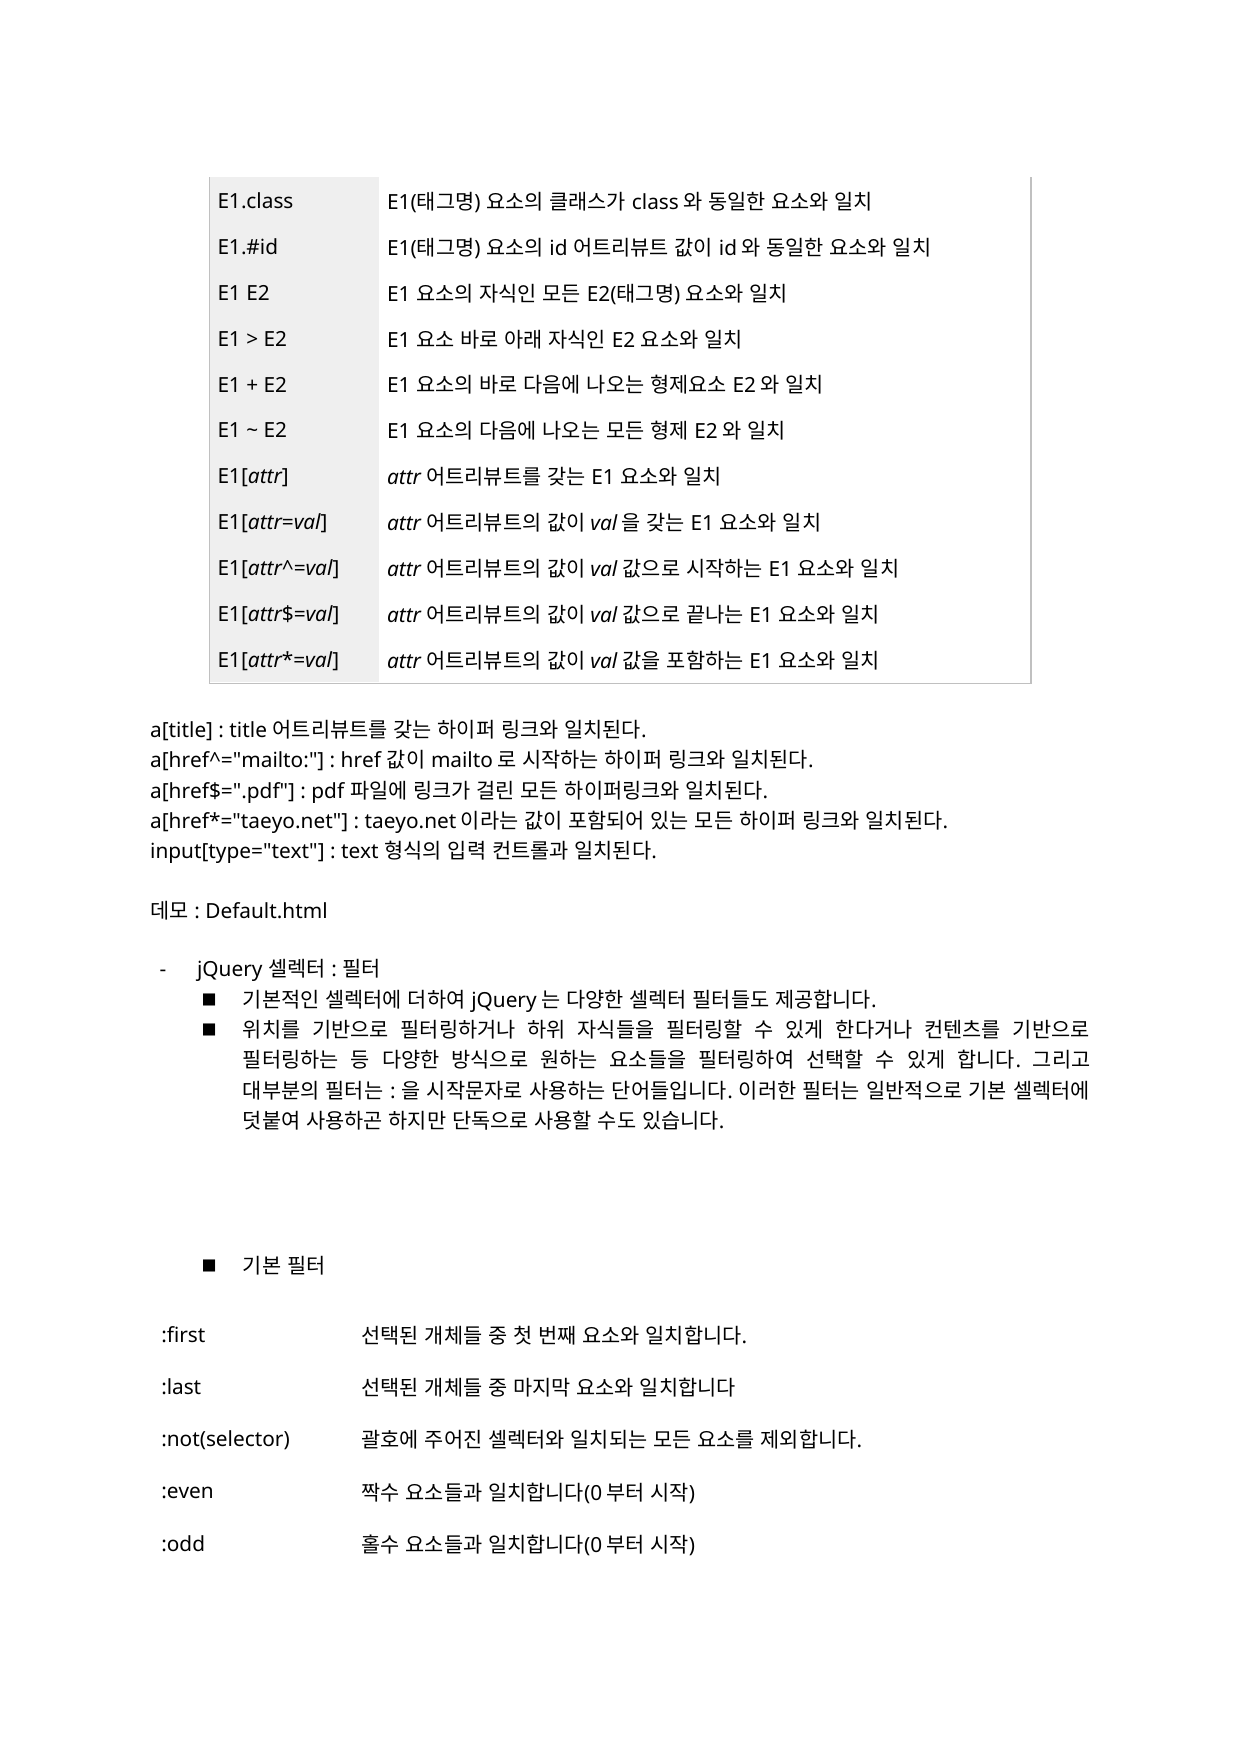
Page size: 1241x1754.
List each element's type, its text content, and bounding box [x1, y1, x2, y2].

table_cell E1.class [210, 177, 379, 223]
table_cell 괄호에 주어진 셀렉터와 일치되는 모든 요소를 제외합니다. [350, 1413, 1093, 1465]
text 데모 : Default.html [150, 894, 1090, 924]
table_cell E1 요소 바로 아래 자식인 E2 요소와 일치 [379, 315, 1030, 361]
table_cell E1 ~ E2 [210, 407, 379, 453]
table_cell attr 어트리뷰트의 값이 val 값으로 시작하는 E1 요소와 일치 [379, 545, 1030, 591]
table_cell 홀수 요소들과 일치합니다(0부터 시작) [350, 1517, 1093, 1569]
table_cell E1 요소의 다음에 나오는 모든 형제 E2와 일치 [379, 407, 1030, 453]
table_cell :even [150, 1465, 350, 1517]
table_cell E1[attr=val] [210, 499, 379, 545]
table_cell attr 어트리뷰트를 갖는 E1 요소와 일치 [379, 453, 1030, 499]
table_cell E1[attr^=val] [210, 545, 379, 591]
table_cell :odd [150, 1517, 350, 1569]
list 위치를 기반으로 필터링하거나 하위 자식들을 필터링할 수 있게 한다거나 컨텐츠를 기반으로 필터링하는 등 다양한 방식으로 원하는 요소들을 필터링하여 선택할 수 있게 합니다. 그리고 대부분의 필터는 : 을 시작문자로 사용하는 단어들입니다. 이러한 필터는 일반적으로 기본 셀렉터에 덧붙여 사용하곤 하지만 단독으로 사용할 수도 있습니다. [201, 1013, 1090, 1134]
table_header 선택된 개체들 중 첫 번째 요소와 일치합니다. [350, 1308, 1093, 1361]
table_cell E1[attr$=val] [210, 591, 379, 637]
table_cell :last [150, 1361, 350, 1413]
table_header :first [150, 1308, 350, 1361]
table_cell E1.#id [210, 223, 379, 269]
table_cell :not(selector) [150, 1413, 350, 1465]
list 기본적인 셀렉터에 더하여 jQuery는 다양한 셀렉터 필터들도 제공합니다. [201, 983, 1090, 1013]
list 기본 필터 [201, 1249, 1090, 1279]
table_cell attr 어트리뷰트의 값이 val 값을 포함하는 E1 요소와 일치 [379, 637, 1030, 682]
table_cell E1 > E2 [210, 315, 379, 361]
table_cell attr 어트리뷰트의 값이 val을 갖는 E1 요소와 일치 [379, 499, 1030, 545]
table_cell E1 + E2 [210, 361, 379, 407]
table_cell E1[attr] [210, 453, 379, 499]
table_cell attr 어트리뷰트의 값이 val 값으로 끝나는 E1 요소와 일치 [379, 591, 1030, 637]
table_cell E1(태그명) 요소의 id 어트리뷰트 값이 id와 동일한 요소와 일치 [379, 223, 1030, 269]
table_cell E1 요소의 자식인 모든 E2(태그명) 요소와 일치 [379, 269, 1030, 315]
table_cell E1 E2 [210, 269, 379, 315]
table_cell E1 요소의 바로 다음에 나오는 형제요소 E2와 일치 [379, 361, 1030, 407]
table_cell E1(태그명) 요소의 클래스가 class와 동일한 요소와 일치 [379, 177, 1030, 223]
table_cell 짝수 요소들과 일치합니다(0부터 시작) [350, 1465, 1093, 1517]
text a[title] : title 어트리뷰트를 갖는 하이퍼 링크와 일치된다. a[href^="mailto:"] : href 값이 mailto로 시작하는 하이퍼 링크와 일치된다. a[href$=".pdf"] : pdf 파일에 링크가 걸린 모든 하이퍼링크와 일치된다. a[href*="taeyo.net"] : taeyo.net이라는 값이 포함되어 있는 모든 하이퍼 링크와 일치된다. input[type="text"] : text 형식의 입력 컨트롤과 일치된다. [150, 713, 1090, 865]
table_cell 선택된 개체들 중 마지막 요소와 일치합니다 [350, 1361, 1093, 1413]
table_cell E1[attr*=val] [210, 637, 379, 682]
list jQuery 셀렉터 : 필터 [159, 953, 1090, 983]
